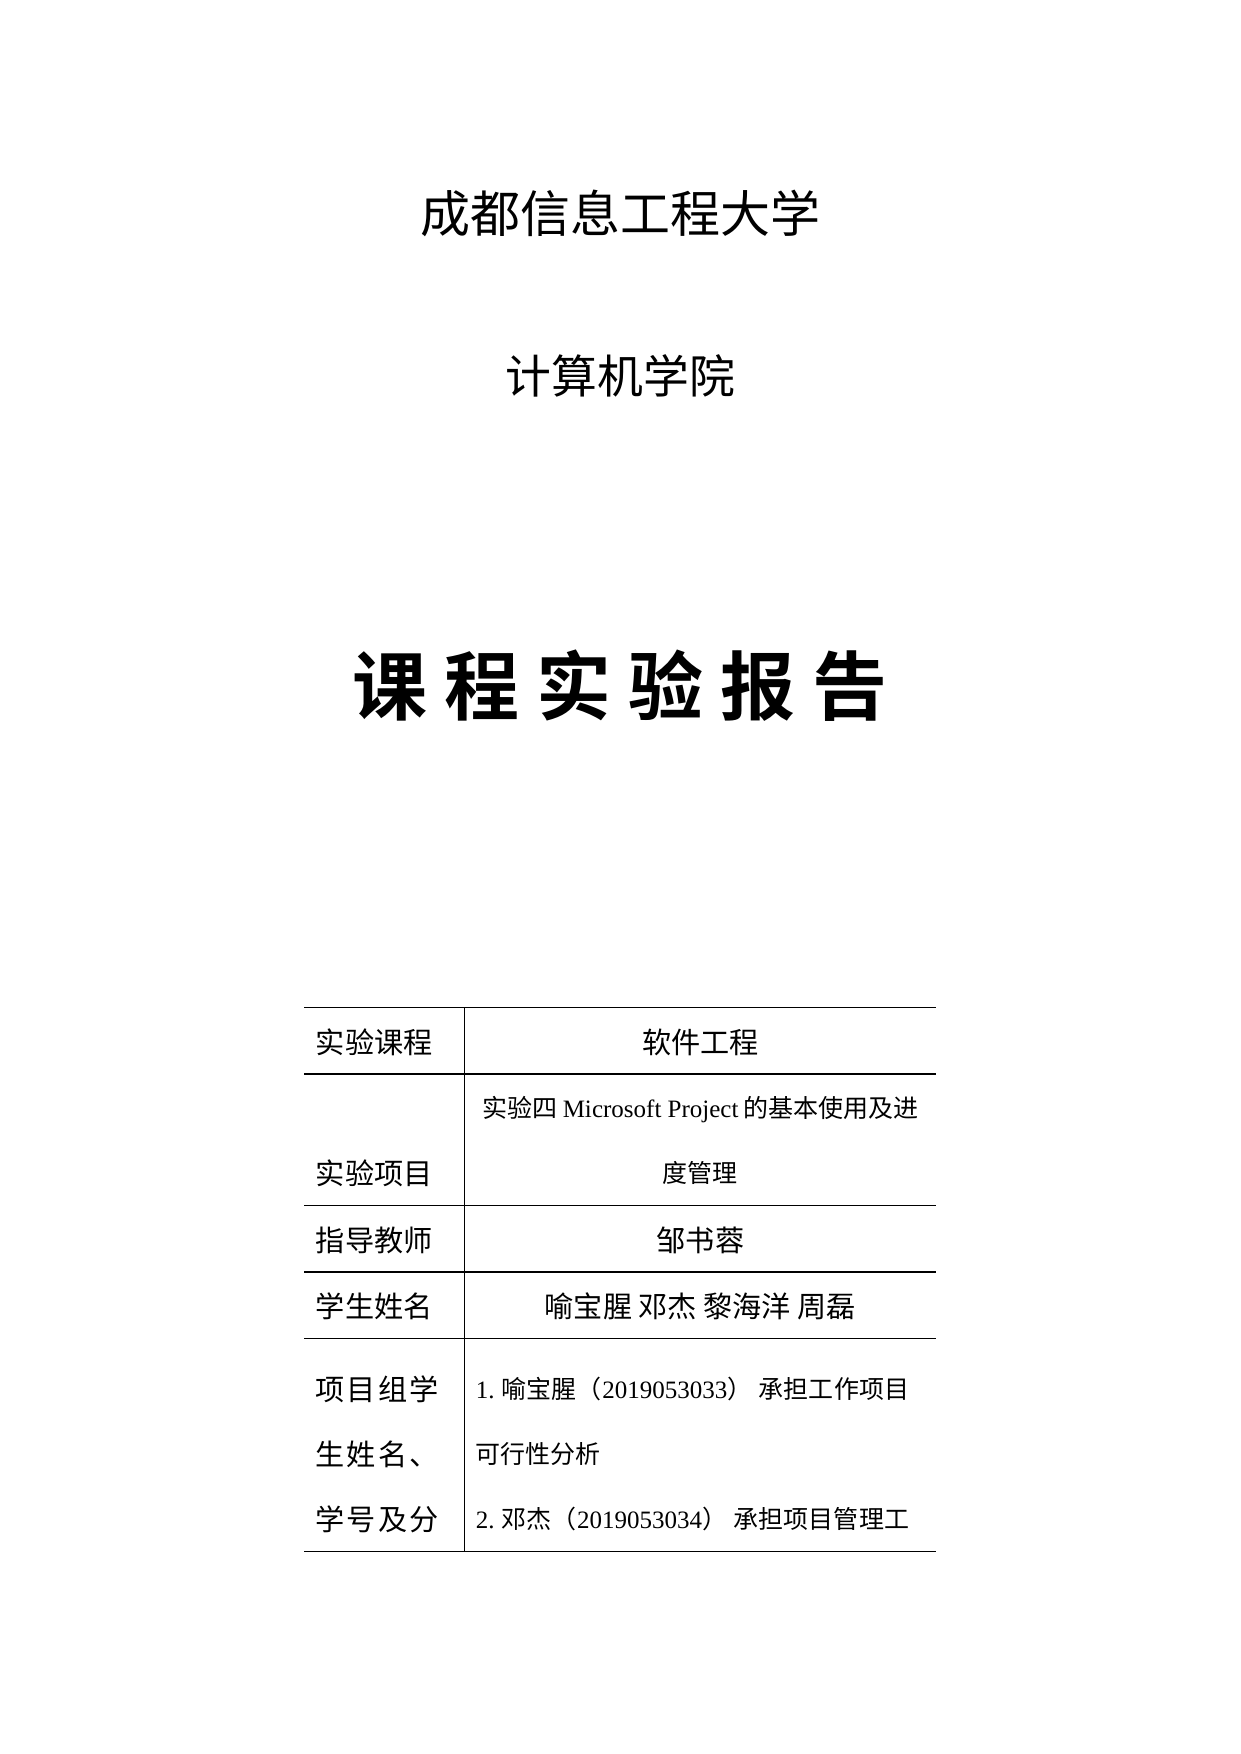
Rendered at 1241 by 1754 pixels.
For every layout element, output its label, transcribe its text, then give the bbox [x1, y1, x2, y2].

table_cell 邹书蓉 [465, 1206, 936, 1271]
table_cell 指导教师 [304, 1206, 464, 1271]
table_cell 实验四 Microsoft Project的基本使用及进度管理 [465, 1075, 936, 1204]
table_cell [465, 1339, 936, 1551]
table_header 软件工程 [465, 1008, 936, 1073]
text 计算机学院 [187, 324, 1053, 422]
table_cell 项目组学生姓名、学号及分工 [304, 1339, 464, 1551]
table_cell 喻宝腥 邓杰 黎海洋 周磊 [465, 1273, 936, 1338]
table_cell 学生姓名 [304, 1273, 464, 1338]
text 成都信息工程大学 [187, 162, 1053, 259]
table_cell 实验项目 [304, 1075, 464, 1204]
table_header 实验课程 [304, 1008, 464, 1073]
text 课 程 实 验 报 告 [187, 617, 1053, 747]
